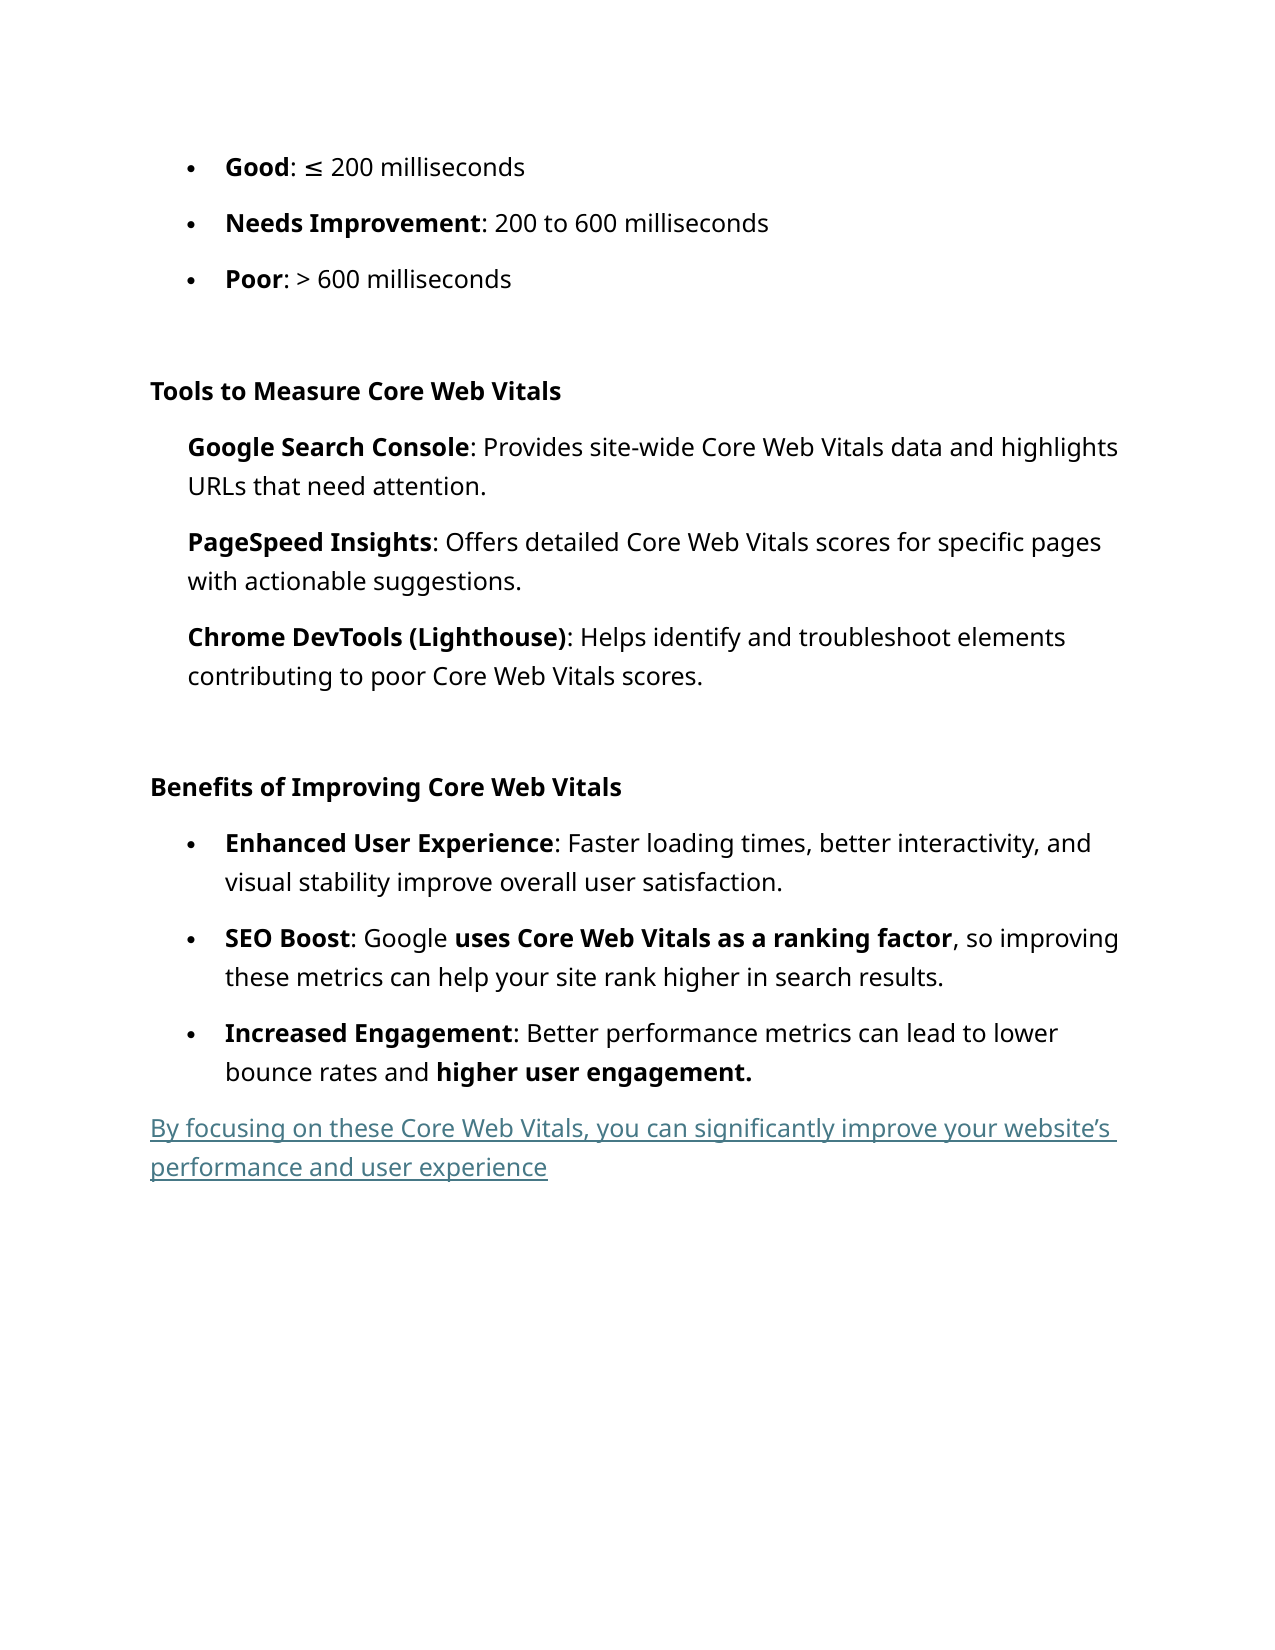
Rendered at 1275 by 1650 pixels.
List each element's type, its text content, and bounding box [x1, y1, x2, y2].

text Chrome DevTools (Lighthouse): Helps identify and troubleshoot elements contributing to poor Core Web Vitals scores. [187, 619, 1125, 692]
list Increased Engagement: Better performance metrics can lead to lower bounce rates and higher user engagement. [187, 1016, 1125, 1089]
list Needs Improvement: 200 to 600 milliseconds [187, 206, 1125, 240]
list SEO Boost: Google uses Core Web Vitals as a ranking factor, so improving these metrics can help your site rank higher in search results. [187, 921, 1125, 994]
text By focusing on these Core Web Vitals, you can significantly improve your website’s performance and user experience [150, 1111, 1125, 1184]
text PageSpeed Insights: Offers detailed Core Web Vitals scores for specific pages with actionable suggestions. [187, 524, 1125, 597]
list Good: ≤ 200 milliseconds [187, 150, 1125, 184]
text Google Search Console: Provides site-wide Core Web Vitals data and highlights URLs that need attention. [187, 429, 1125, 502]
text Benefits of Improving Core Web Vitals [150, 770, 1125, 804]
text Tools to Measure Core Web Vitals [150, 373, 1125, 407]
list Poor: > 600 milliseconds [187, 262, 1125, 296]
list Enhanced User Experience: Faster loading times, better interactivity, and visual stability improve overall user satisfaction. [187, 826, 1125, 899]
